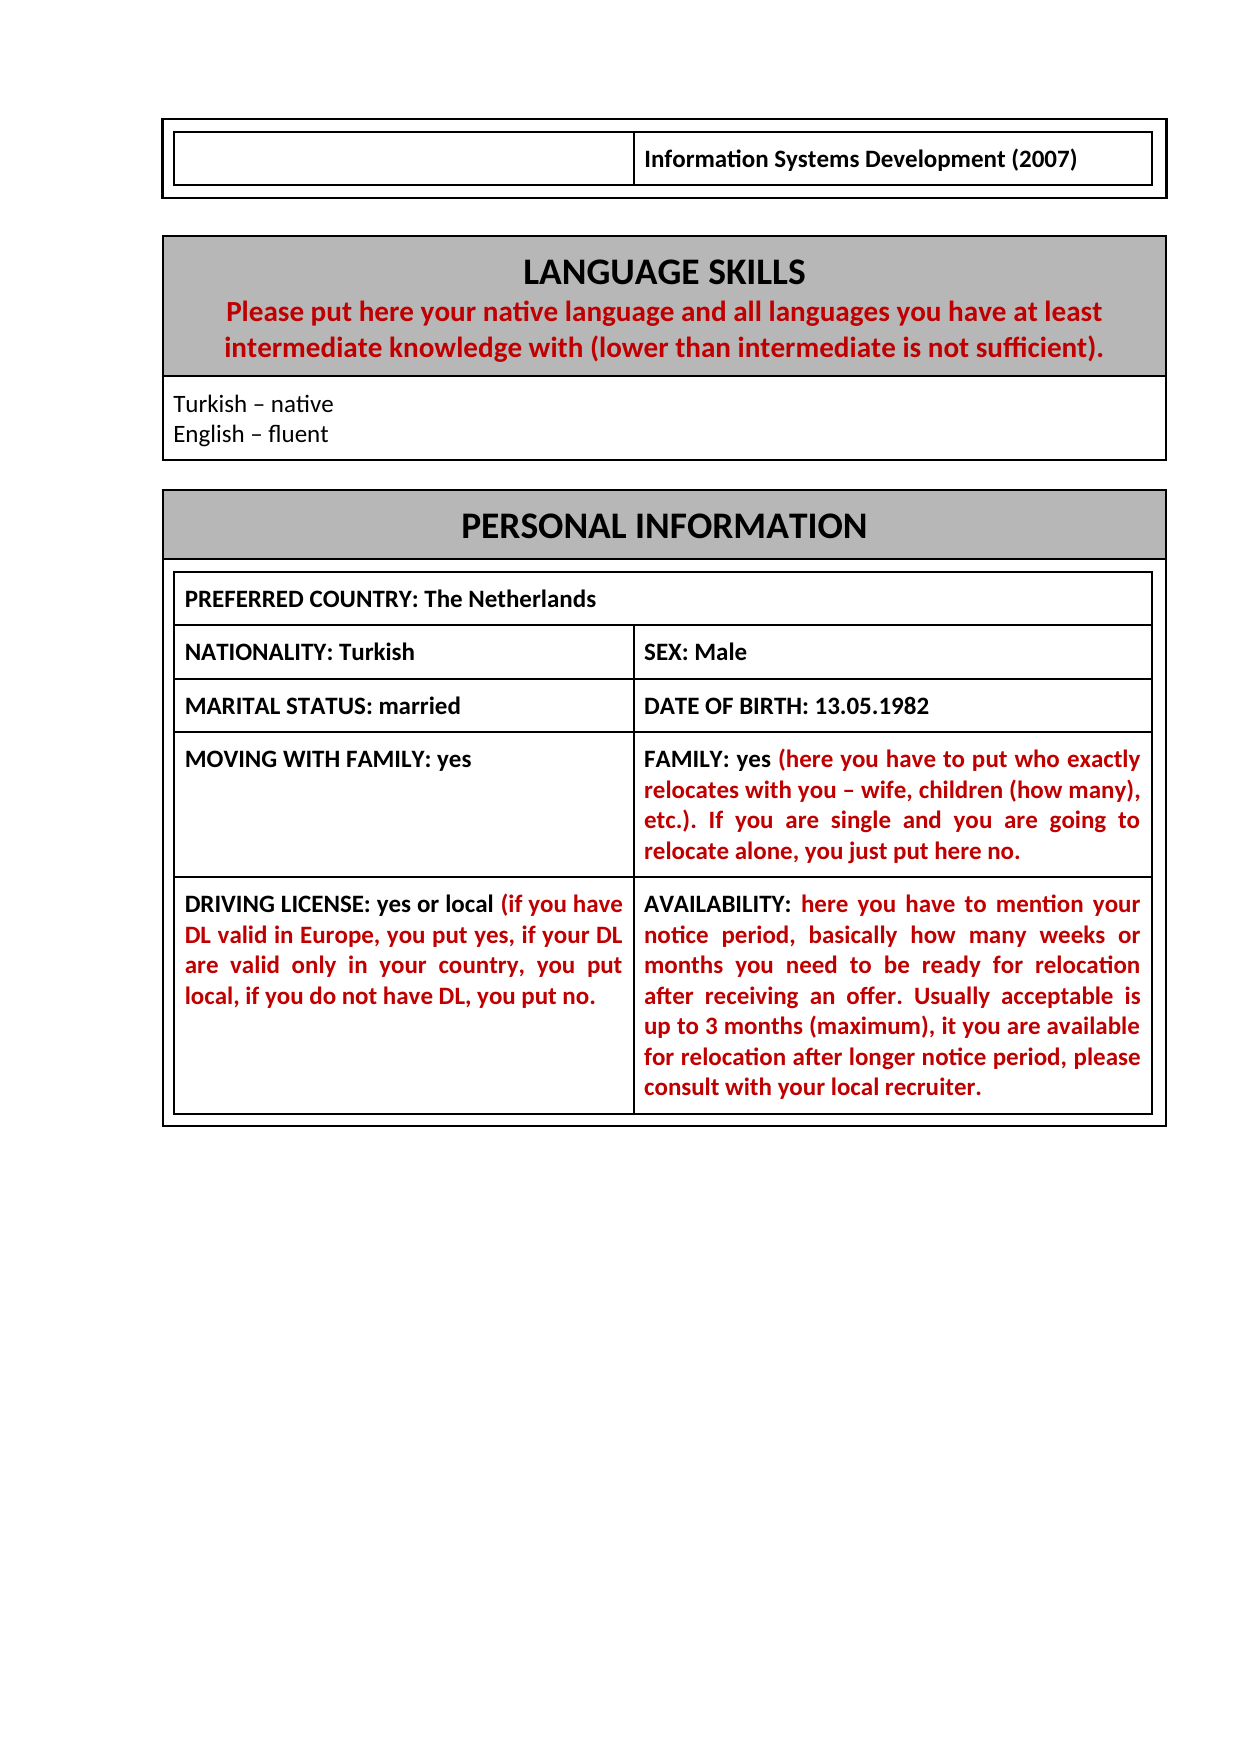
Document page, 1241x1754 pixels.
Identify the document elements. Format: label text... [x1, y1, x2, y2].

table_cell [164, 120, 1165, 197]
table_header LANGUAGE SKILLS Please put here your native language and all languages you have at least intermediate knowledge with (lower than intermediate is not sufficient). [164, 237, 1165, 375]
table_header PERSONAL INFORMATION [164, 491, 1165, 558]
table_cell Turkish – native English – fluent [164, 377, 1165, 459]
table_cell [164, 560, 1165, 1125]
